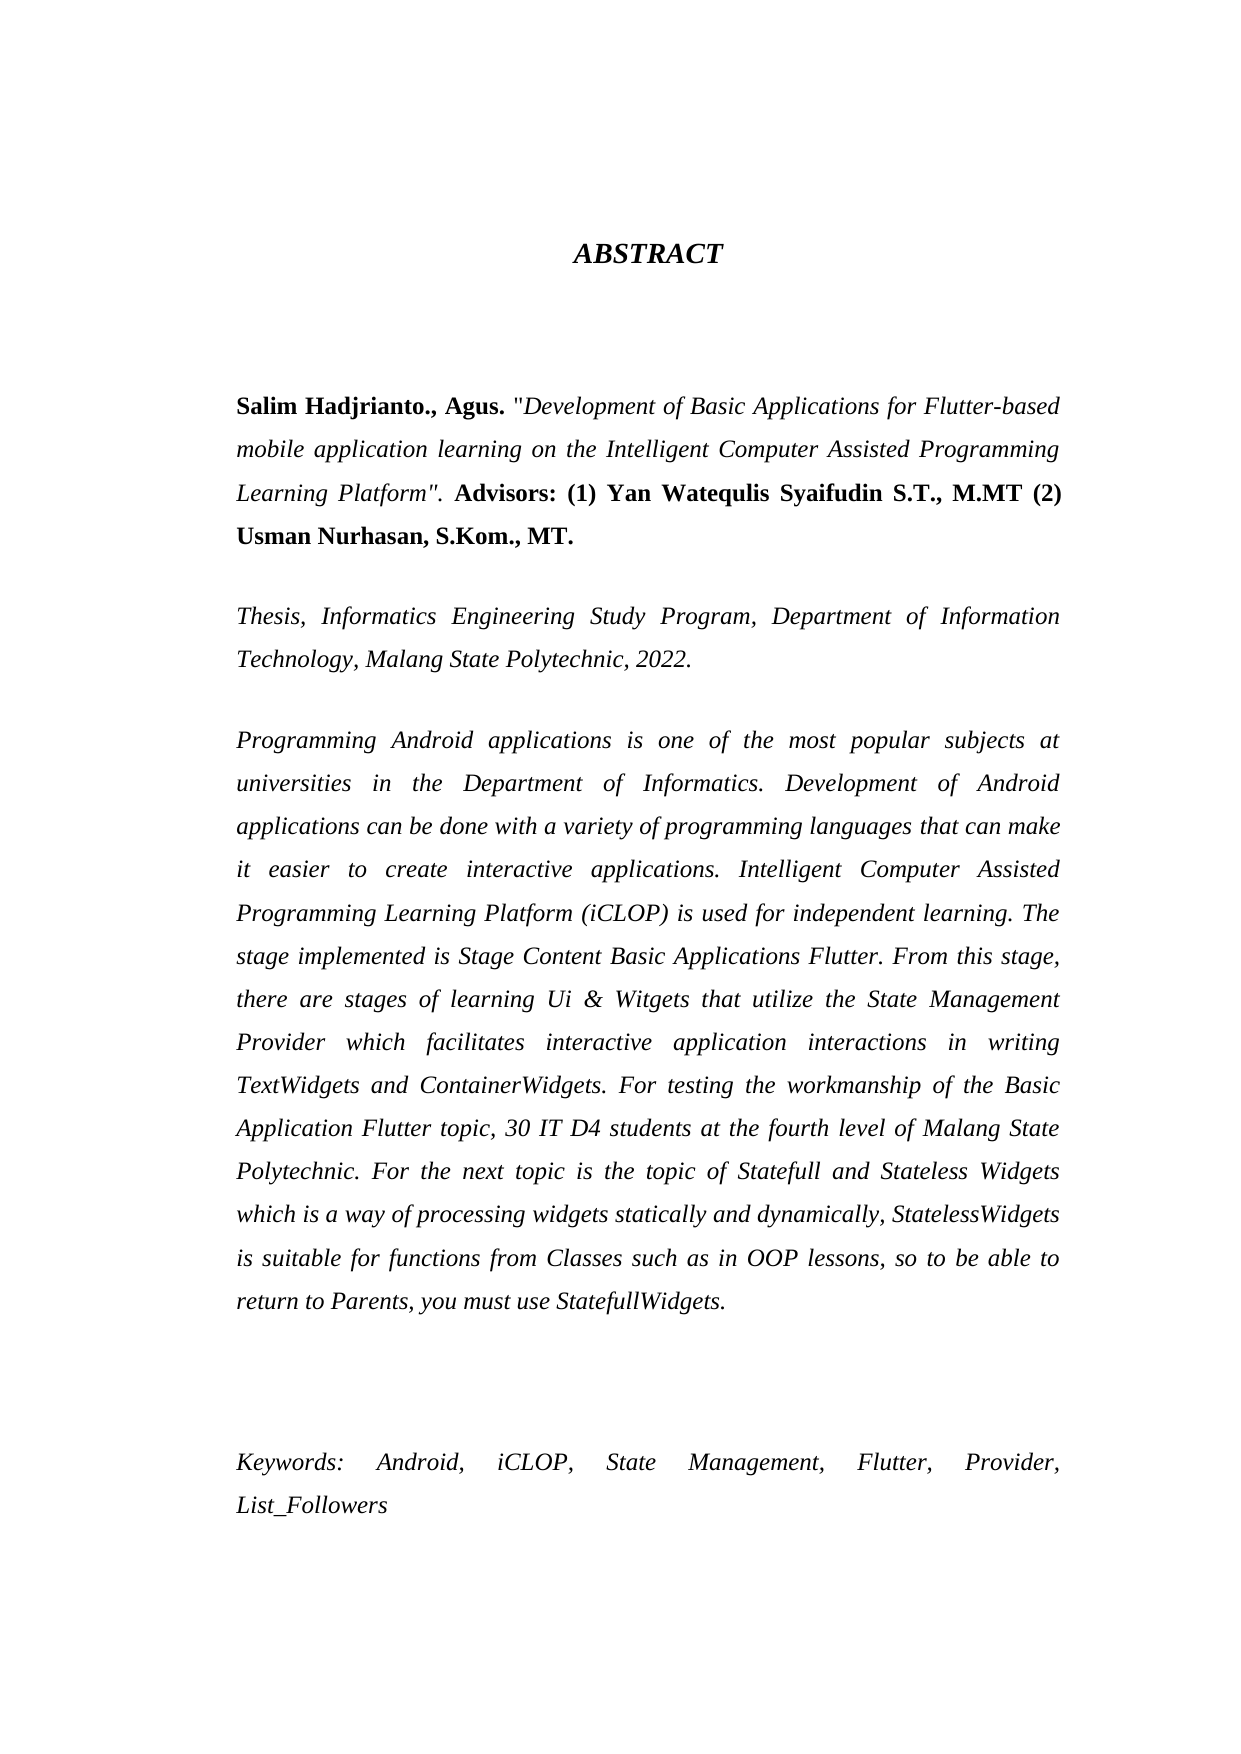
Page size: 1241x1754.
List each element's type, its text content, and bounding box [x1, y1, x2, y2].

subtitle ABSTRACT [236, 237, 1063, 270]
text Salim Hadjrianto., Agus. "Development of Basic Applications for Flutter-based mobile application learning on the Intelligent Computer Assisted Programming Learning Platform". Advisors: (1) Yan Watequlis Syaifudin S.T., M.MT (2) Usman Nurhasan, S.Kom., MT. [236, 391, 1063, 549]
text Thesis, Informatics Engineering Study Program, Department of Information Technology, Malang State Polytechnic, 2022. [236, 601, 1063, 673]
text Keywords: Android, iCLOP, State Management, Flutter, Provider, List_Followers [236, 1447, 1063, 1519]
text Programming Android applications is one of the most popular subjects at universities in the Department of Informatics. Development of Android applications can be done with a variety of programming languages ​​that can make it easier to create interactive applications. Intelligent Computer Assisted Programming Learning Platform (iCLOP) is used for independent learning. The stage implemented is Stage Content Basic Applications Flutter. From this stage, there are stages of learning Ui & Witgets that utilize the State Management Provider which facilitates interactive application interactions in writing TextWidgets and ContainerWidgets. For testing the workmanship of the Basic Application Flutter topic, 30 IT D4 students at the fourth level of Malang State Polytechnic. For the next topic is the topic of Statefull and Stateless Widgets which is a way of processing widgets statically and dynamically, StatelessWidgets is suitable for functions from Classes such as in OOP lessons, so to be able to return to Parents, you must use StatefullWidgets. [236, 725, 1063, 1314]
